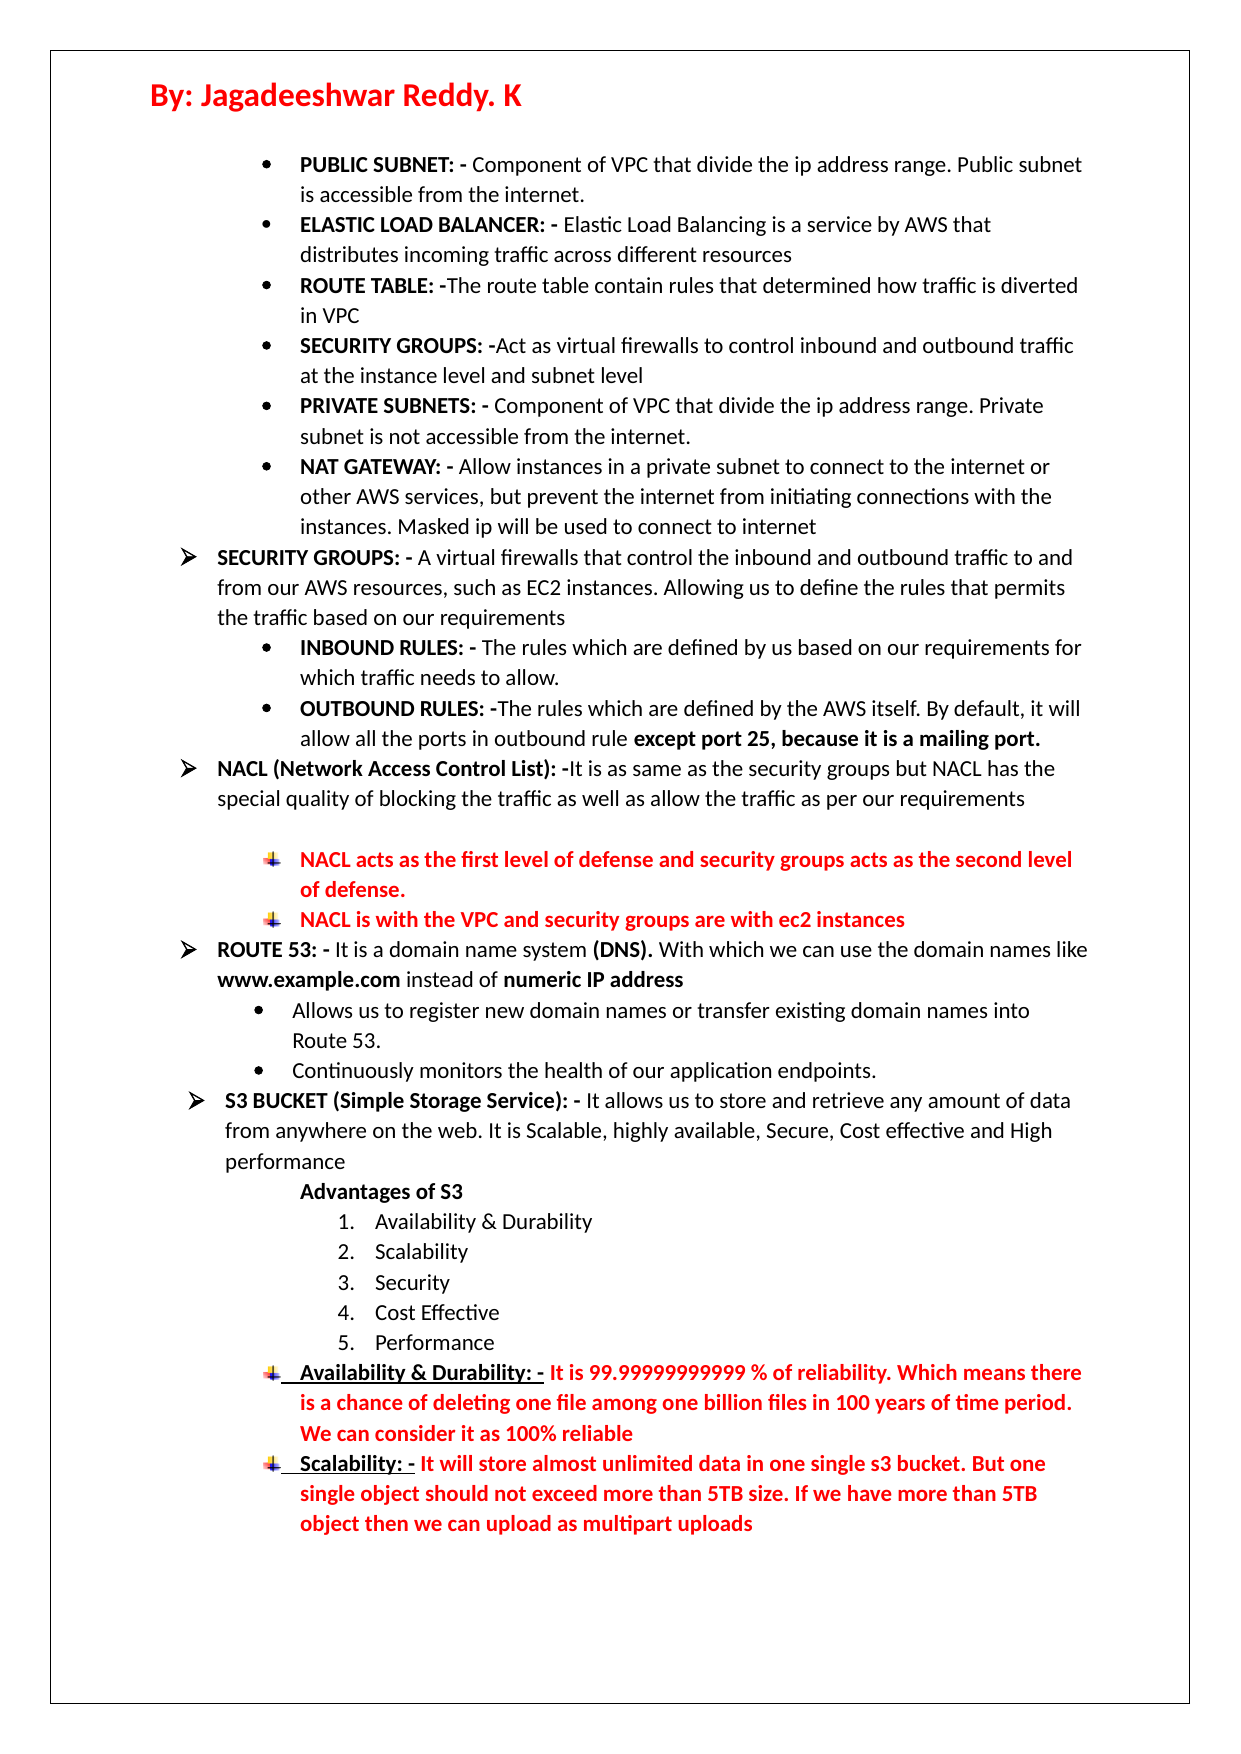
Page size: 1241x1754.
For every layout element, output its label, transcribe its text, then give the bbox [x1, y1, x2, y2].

list ROUTE 53: - It is a domain name system (DNS). With which we can use the domain names like www.example.com instead of numeric IP address [179, 935, 1090, 994]
list NACL acts as the first level of defense and security groups acts as the second level of defense. [262, 845, 1090, 903]
picture [263, 850, 281, 867]
list Availability & Durability [337, 1207, 1090, 1235]
list Cost Effective [337, 1298, 1090, 1326]
picture [263, 1454, 281, 1472]
list NAT GATEWAY: - Allow instances in a private subnet to connect to the internet or other AWS services, but prevent the internet from initiating connections with the instances. Masked ip will be used to connect to internet [262, 452, 1090, 541]
list SECURITY GROUPS: - A virtual firewalls that control the inbound and outbound traffic to and from our AWS resources, such as EC2 instances. Allowing us to define the rules that permits the traffic based on our requirements [179, 543, 1090, 631]
list Scalability [337, 1237, 1090, 1266]
list Advantages of S3 [300, 1177, 1090, 1205]
list Performance [337, 1328, 1090, 1356]
list ROUTE TABLE: -The route table contain rules that determined how traffic is diverted in VPC [262, 271, 1090, 329]
list NACL (Network Access Control List): -It is as same as the security groups but NACL has the special quality of blocking the traffic as well as allow the traffic as per our requirements [179, 754, 1090, 812]
list PRIVATE SUBNETS: - Component of VPC that divide the ip address range. Private subnet is not accessible from the internet. [262, 392, 1090, 450]
picture [263, 910, 281, 928]
list NACL is with the VPC and security groups are with ec2 instances [262, 905, 1090, 933]
picture [263, 1364, 281, 1381]
list Allows us to register new domain names or transfer existing domain names into Route 53. [254, 996, 1090, 1054]
list S3 BUCKET (Simple Storage Service): - It allows us to store and retrieve any amount of data from anywhere on the web. It is Scalable, highly available, Secure, Cost effective and High performance [187, 1086, 1090, 1175]
list ELASTIC LOAD BALANCER: - Elastic Load Balancing is a service by AWS that distributes incoming traffic across different resources [262, 210, 1090, 269]
list INBOUND RULES: - The rules which are defined by us based on our requirements for which traffic needs to allow. [262, 633, 1090, 692]
list SECURITY GROUPS: -Act as virtual firewalls to control inbound and outbound traffic at the instance level and subnet level [262, 331, 1090, 389]
list PUBLIC SUBNET: - Component of VPC that divide the ip address range. Public subnet is accessible from the internet. [262, 150, 1090, 208]
list Continuously monitors the health of our application endpoints. [254, 1056, 1090, 1084]
list OUTBOUND RULES: -The rules which are defined by the AWS itself. By default, it will allow all the ports in outbound rule except port 25, because it is a mailing port. [262, 694, 1090, 752]
list Security [337, 1268, 1090, 1296]
